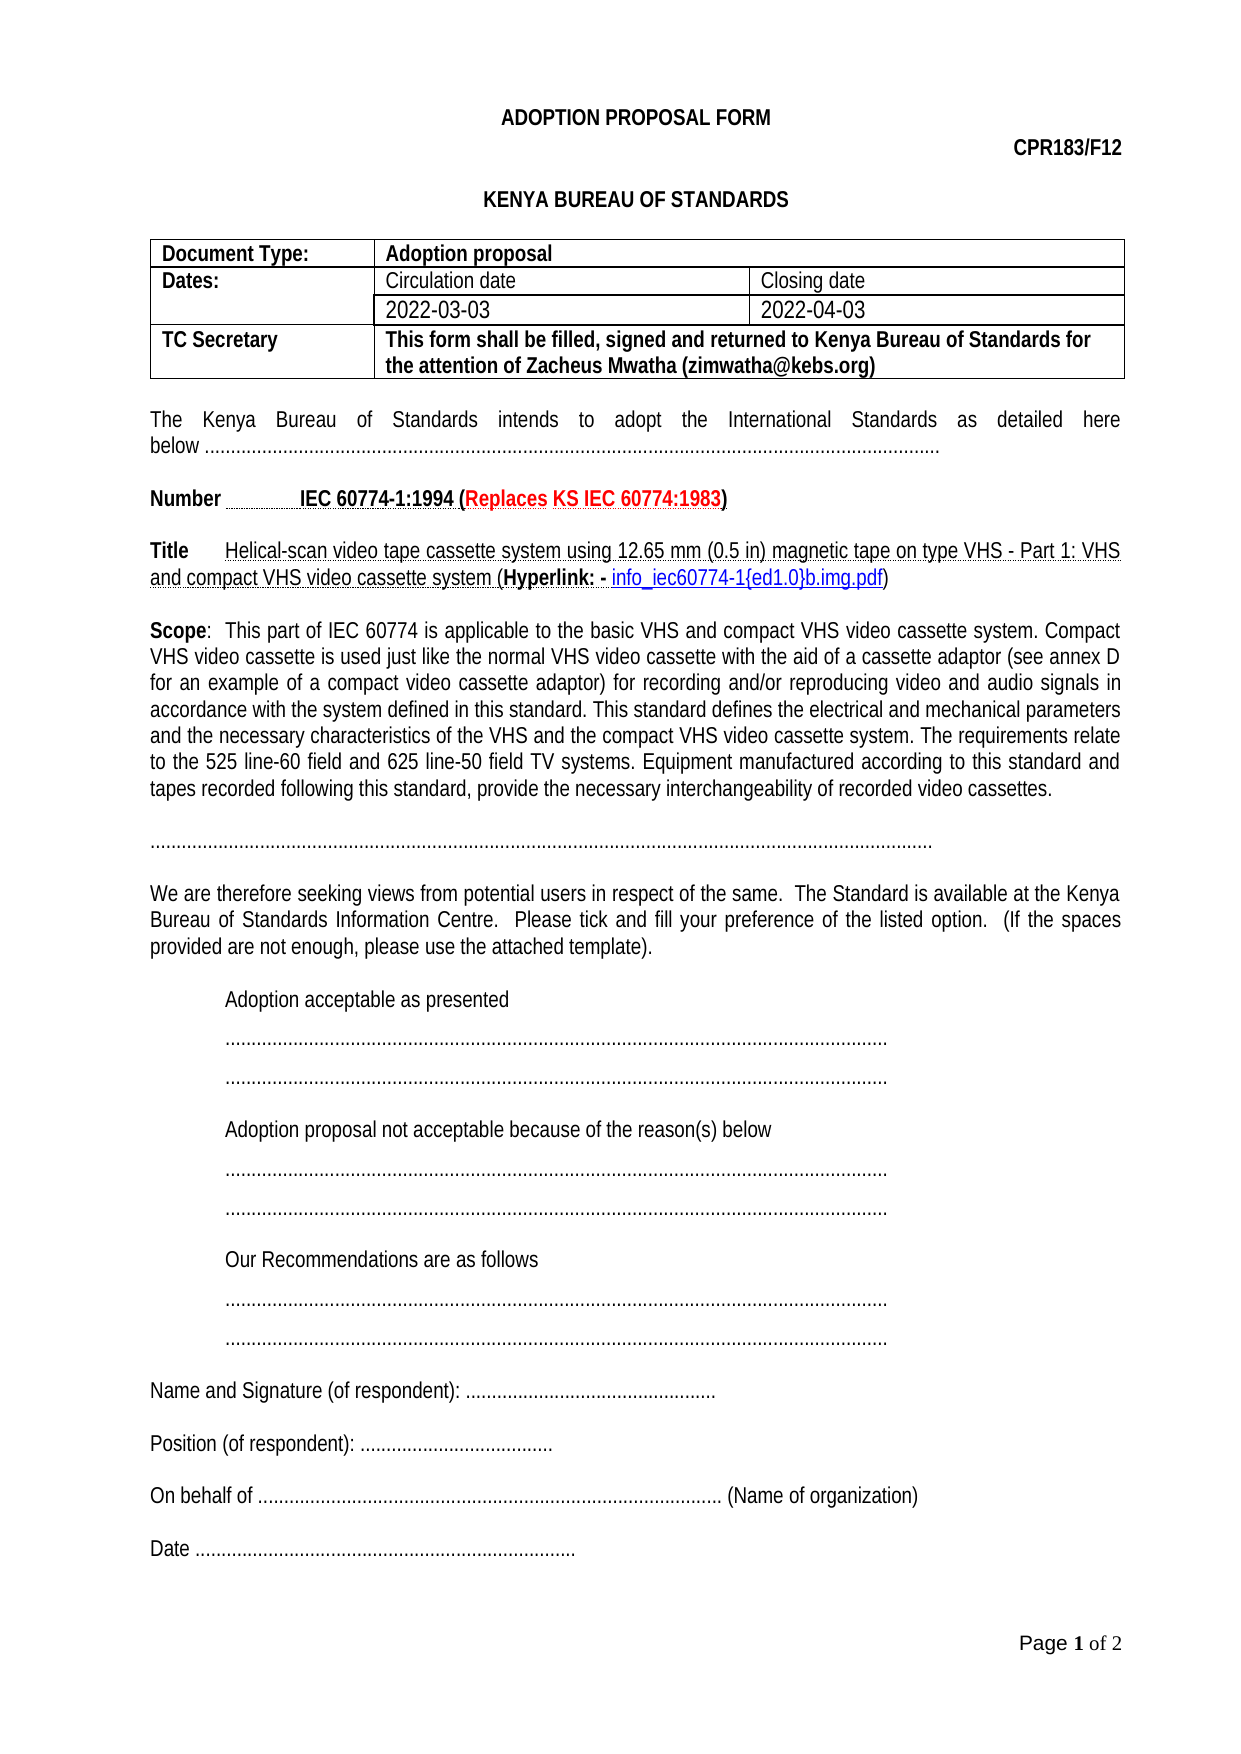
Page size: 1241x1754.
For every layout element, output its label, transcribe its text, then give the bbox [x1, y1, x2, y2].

text KENYA BUREAU OF STANDARDS [150, 186, 1122, 213]
text ............................................................................................................................... [150, 1155, 1122, 1181]
text Adoption proposal not acceptable because of the reason(s) below [150, 1116, 1122, 1142]
table_cell TC Secretary [151, 325, 374, 378]
text ............................................................................................................................... [150, 1024, 1122, 1051]
text The Kenya Bureau of Standards intends to adopt the International Standards as detailed here below ............................................................................................................................................. [150, 406, 1122, 458]
table_header Adoption proposal [375, 240, 1124, 266]
text Scope: This part of IEC 60774 is applicable to the basic VHS and compact VHS video cassette system. Compact VHS video cassette is used just like the normal VHS video cassette with the aid of a cassette adaptor (see annex D for an example of a compact video cassette adaptor) for recording and/or reproducing video and audio signals in accordance with the system defined in this standard. This standard defines the electrical and mechanical parameters and the necessary characteristics of the VHS and the compact VHS video cassette system. The requirements relate to the 525 line-60 field and 625 line-50 field TV systems. Equipment manufactured according to this standard and tapes recorded following this standard, provide the necessary interchangeability of recorded video cassettes. [150, 617, 1122, 801]
text ...................................................................................................................................................... [150, 827, 1122, 854]
table_header Document Type: [151, 240, 374, 266]
text CPR183/F12 [150, 134, 1122, 160]
table_cell This form shall be filled, signed and returned to Kenya Bureau of Standards for the attention of Zacheus Mwatha (zimwatha@kebs.org) [375, 326, 1124, 378]
text ............................................................................................................................... [150, 1324, 1122, 1350]
text On behalf of ......................................................................................... (Name of organization) [150, 1482, 1122, 1508]
table_cell Dates: [151, 268, 374, 324]
table_cell 2022-04-03 [750, 296, 1124, 324]
list ADOPTION PROPOSAL FORM [150, 103, 1122, 130]
table_cell 2022-03-03 [375, 296, 749, 324]
table_cell Circulation date [375, 268, 749, 294]
text Title Helical-scan video tape cassette system using 12.65 mm (0.5 in) magnetic tape on type VHS - Part 1: VHS and compact VHS video cassette system (Hyperlink: - info_iec60774-1{ed1.0}b.img.pdf) [150, 537, 1122, 590]
text Position (of respondent): ..................................... [150, 1429, 1122, 1456]
text We are therefore seeking views from potential users in respect of the same. The Standard is available at the Kenya Bureau of Standards Information Centre. Please tick and fill your preference of the listed option. (If the spaces provided are not enough, please use the attached template). [150, 880, 1122, 959]
text Number IEC 60774-1:1994 (Replaces KS IEC 60774:1983) [150, 485, 1122, 511]
text ............................................................................................................................... [150, 1194, 1122, 1220]
text Our Recommendations are as follows [150, 1246, 1122, 1273]
text ............................................................................................................................... [150, 1063, 1122, 1089]
text Adoption acceptable as presented [150, 986, 1122, 1012]
text ............................................................................................................................... [150, 1285, 1122, 1312]
text Date ......................................................................... [150, 1535, 1122, 1561]
text Name and Signature (of respondent): ................................................ [150, 1377, 1122, 1403]
table_cell Closing date [750, 268, 1124, 294]
